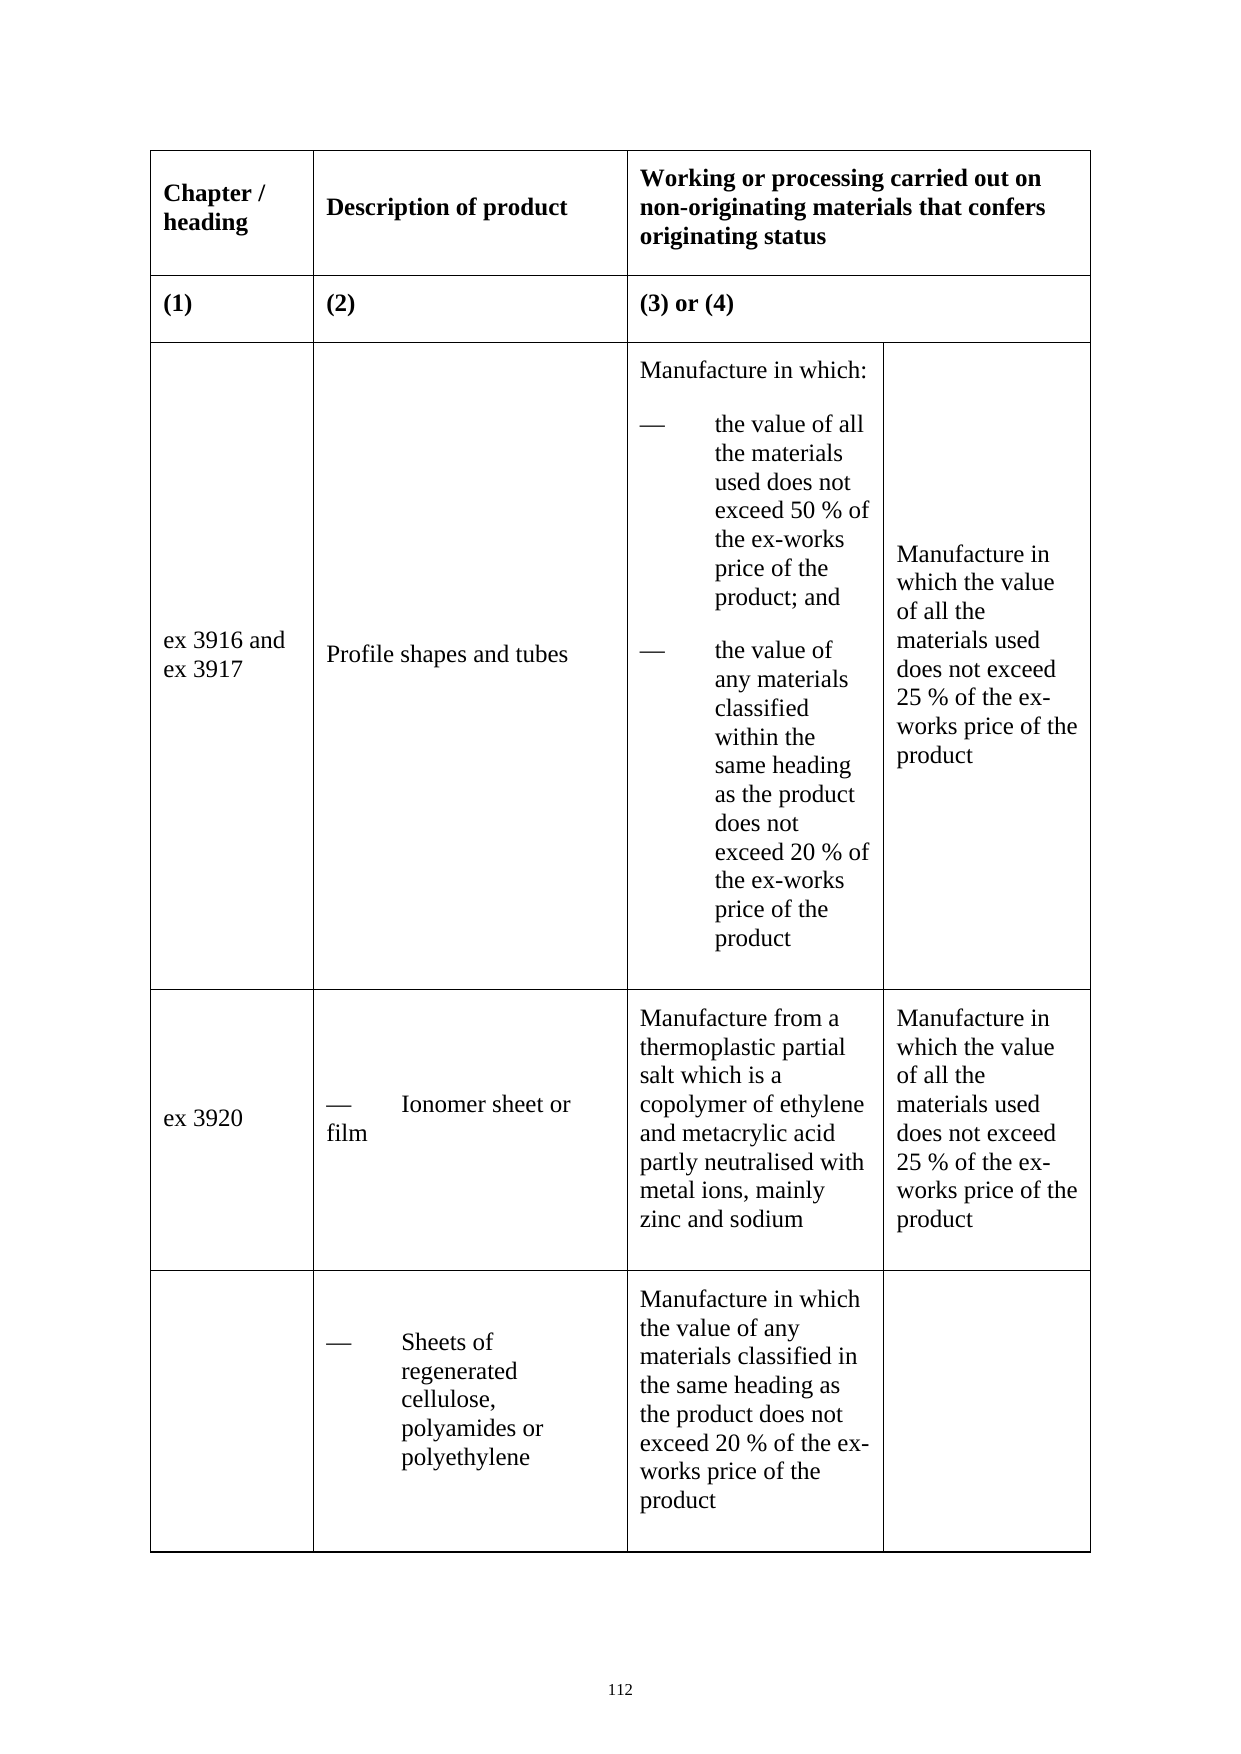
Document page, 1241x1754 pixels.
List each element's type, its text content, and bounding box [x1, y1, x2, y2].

table_cell (2) [314, 276, 627, 342]
table_cell ex 3920 [151, 990, 313, 1270]
table_cell Manufacture in which: — the value of all the materials used does not exceed 50 % of the ex‐works price of the product; and — the value of any materials classified within the same heading as the product does not exceed 20 % of the ex‐works price of the product [628, 343, 883, 989]
table_cell — Sheets of regenerated cellulose, polyamides or polyethylene [314, 1271, 627, 1551]
table_cell [884, 1271, 1090, 1551]
table_cell — Ionomer sheet or film [314, 990, 627, 1270]
table_cell ex 3916 and ex 3917 [151, 343, 313, 989]
table_cell Manufacture in which the value of any materials classified in the same heading as the product does not exceed 20 % of the ex‐works price of the product [628, 1271, 883, 1551]
table_cell [151, 1271, 313, 1551]
table_cell Profile shapes and tubes [314, 343, 627, 989]
table_header Working or processing carried out on non‐originating materials that confers originating status [628, 151, 1090, 275]
table_header Chapter / heading [151, 151, 313, 275]
table_cell Manufacture in which the value of all the materials used does not exceed 25 % of the ex‐works price of the product [884, 990, 1090, 1270]
table_cell Manufacture from a thermoplastic partial salt which is a copolymer of ethylene and metacrylic acid partly neutralised with metal ions, mainly zinc and sodium [628, 990, 883, 1270]
table_cell (1) [151, 276, 313, 342]
table_cell Manufacture in which the value of all the materials used does not exceed 25 % of the ex‐works price of the product [884, 343, 1090, 989]
table_cell (3) or (4) [628, 276, 1090, 342]
table_header Description of product [314, 151, 627, 275]
